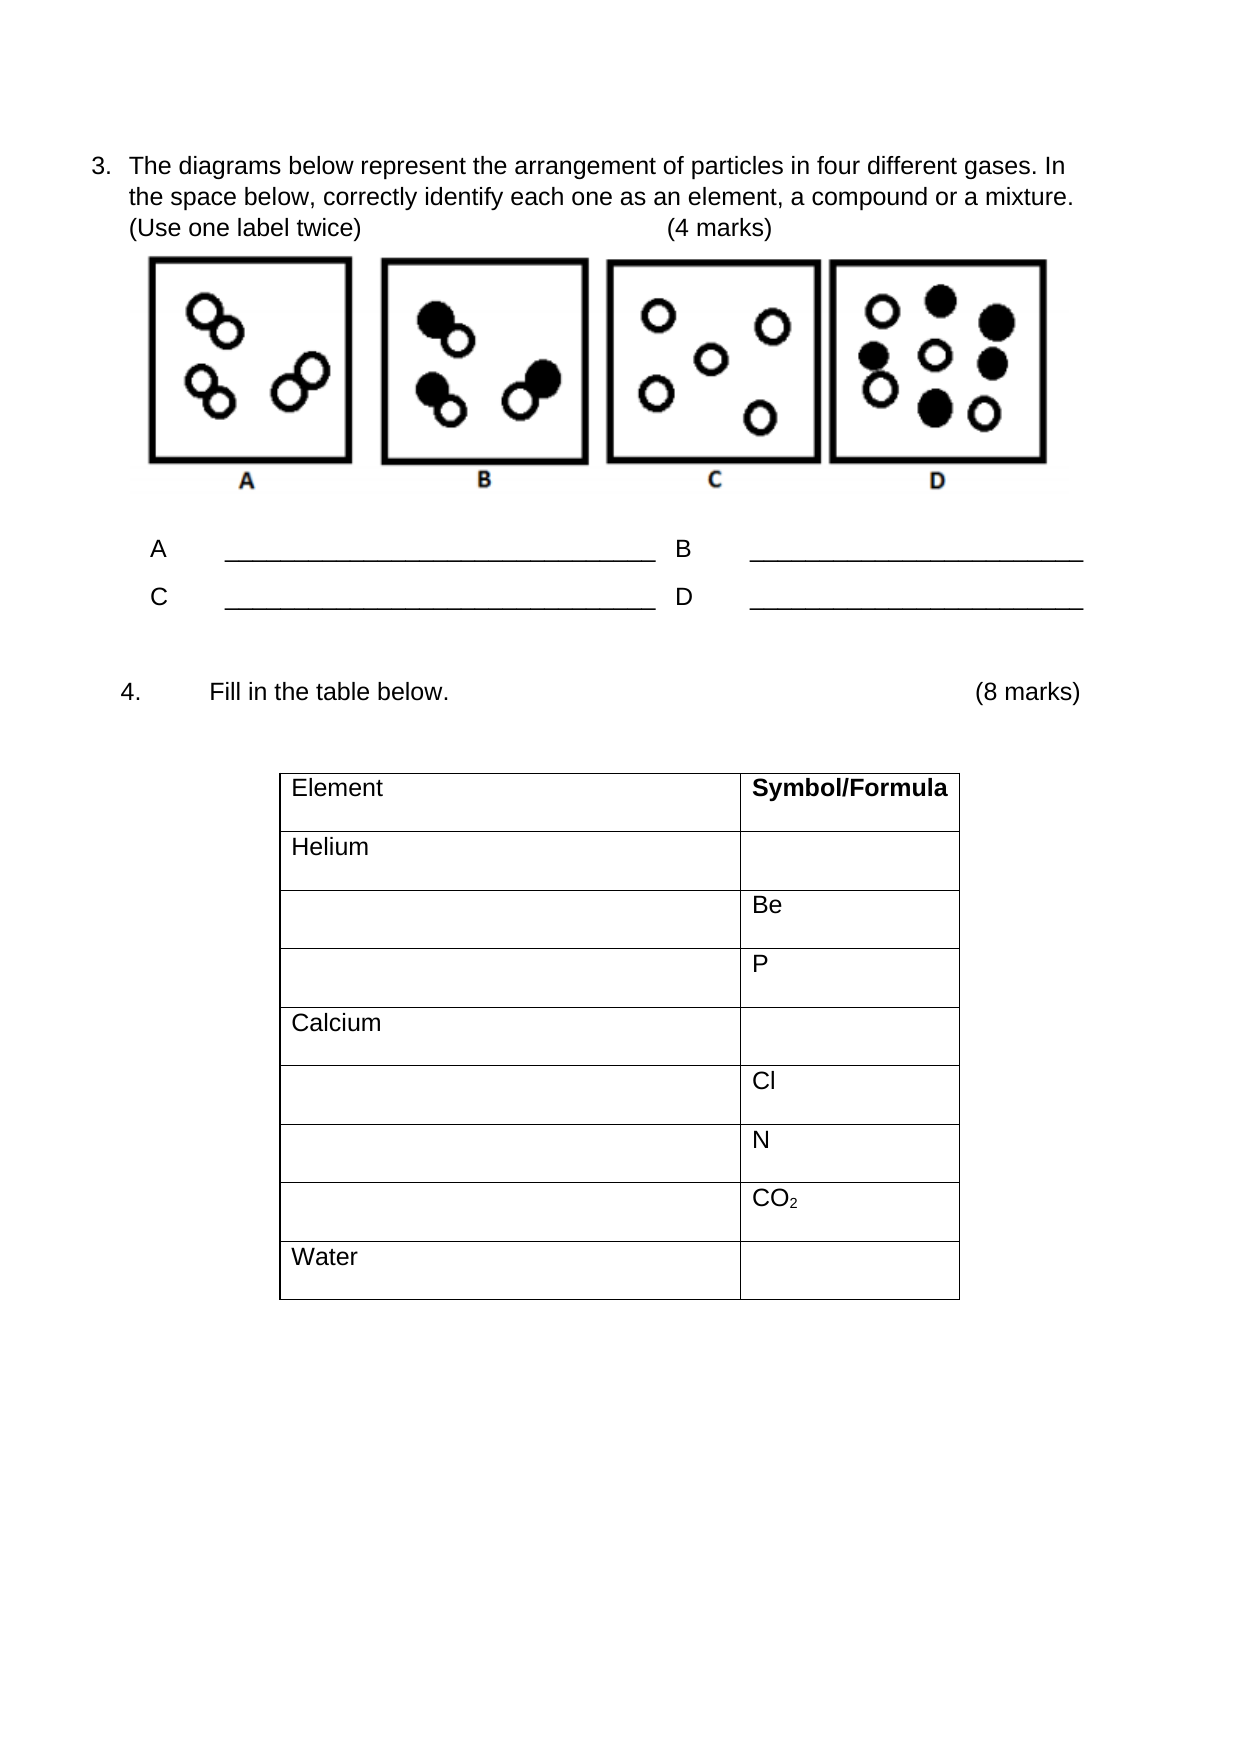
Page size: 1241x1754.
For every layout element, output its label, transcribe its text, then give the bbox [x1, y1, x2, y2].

table_cell Be [741, 891, 959, 948]
table_cell P [741, 949, 959, 1007]
table_cell [741, 832, 959, 889]
table_header Element [281, 774, 740, 831]
table_cell CO2 [741, 1183, 959, 1241]
table_cell [281, 891, 740, 948]
text 4. Fill in the table below. (8 marks) [120, 677, 1126, 706]
table_cell [741, 1242, 959, 1299]
table_cell Cl [741, 1066, 959, 1124]
table_cell [281, 1183, 740, 1241]
text A _______________________________ B ________________________ [150, 534, 1090, 563]
table_cell Water [281, 1242, 740, 1299]
table_cell [281, 1125, 740, 1182]
table_cell Calcium [281, 1008, 740, 1065]
table_cell N [741, 1125, 959, 1182]
table_cell [281, 1066, 740, 1124]
table_cell Helium [281, 832, 740, 889]
picture [128, 244, 1069, 515]
text C _______________________________ D ________________________ [150, 582, 1090, 610]
table_header Symbol/Formula [741, 774, 959, 831]
table_cell [281, 949, 740, 1007]
table_cell [741, 1008, 959, 1065]
